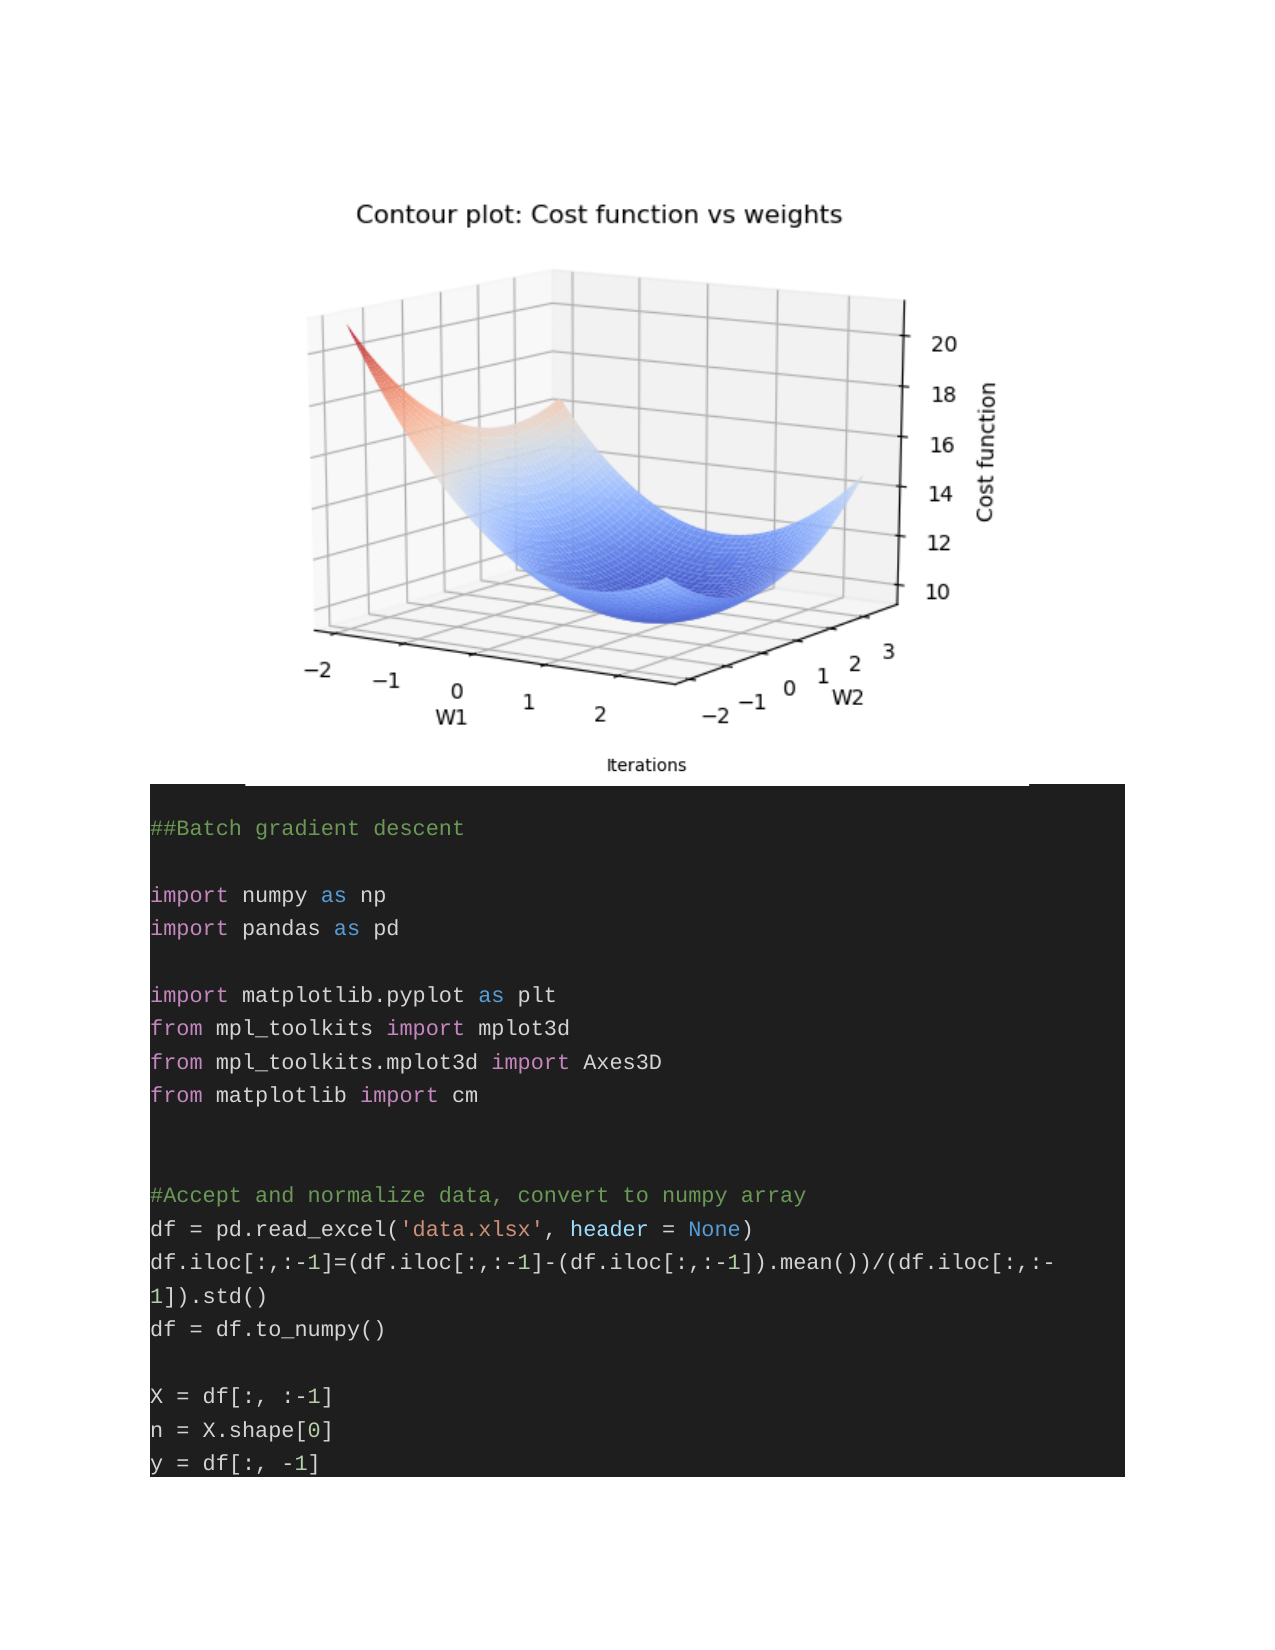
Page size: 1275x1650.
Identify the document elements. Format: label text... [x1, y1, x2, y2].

text df = df.to_numpy() [150, 1318, 1125, 1343]
text df = pd.read_excel('data.xlsx', header = None) [150, 1218, 1125, 1243]
text ##Batch gradient descent [150, 784, 1125, 842]
picture [245, 190, 1030, 786]
text from mpl_toolkits.mplot3d import Axes3D [150, 1051, 1125, 1076]
text #Accept and normalize data, convert to numpy array [150, 1185, 1125, 1209]
text y = df[:, -1] [150, 1452, 1125, 1477]
text X = df[:, :-1] [150, 1385, 1125, 1410]
text n = X.shape[0] [150, 1419, 1125, 1443]
text df.iloc[:,:-1]=(df.iloc[:,:-1]-(df.iloc[:,:-1]).mean())/(df.iloc[:,:-1]).std() [150, 1252, 1125, 1310]
text import pandas as pd [150, 917, 1125, 942]
text import numpy as np [150, 884, 1125, 908]
text import matplotlib.pyplot as plt [150, 984, 1125, 1009]
text from matplotlib import cm [150, 1084, 1125, 1109]
text from mpl_toolkits import mplot3d [150, 1017, 1125, 1042]
